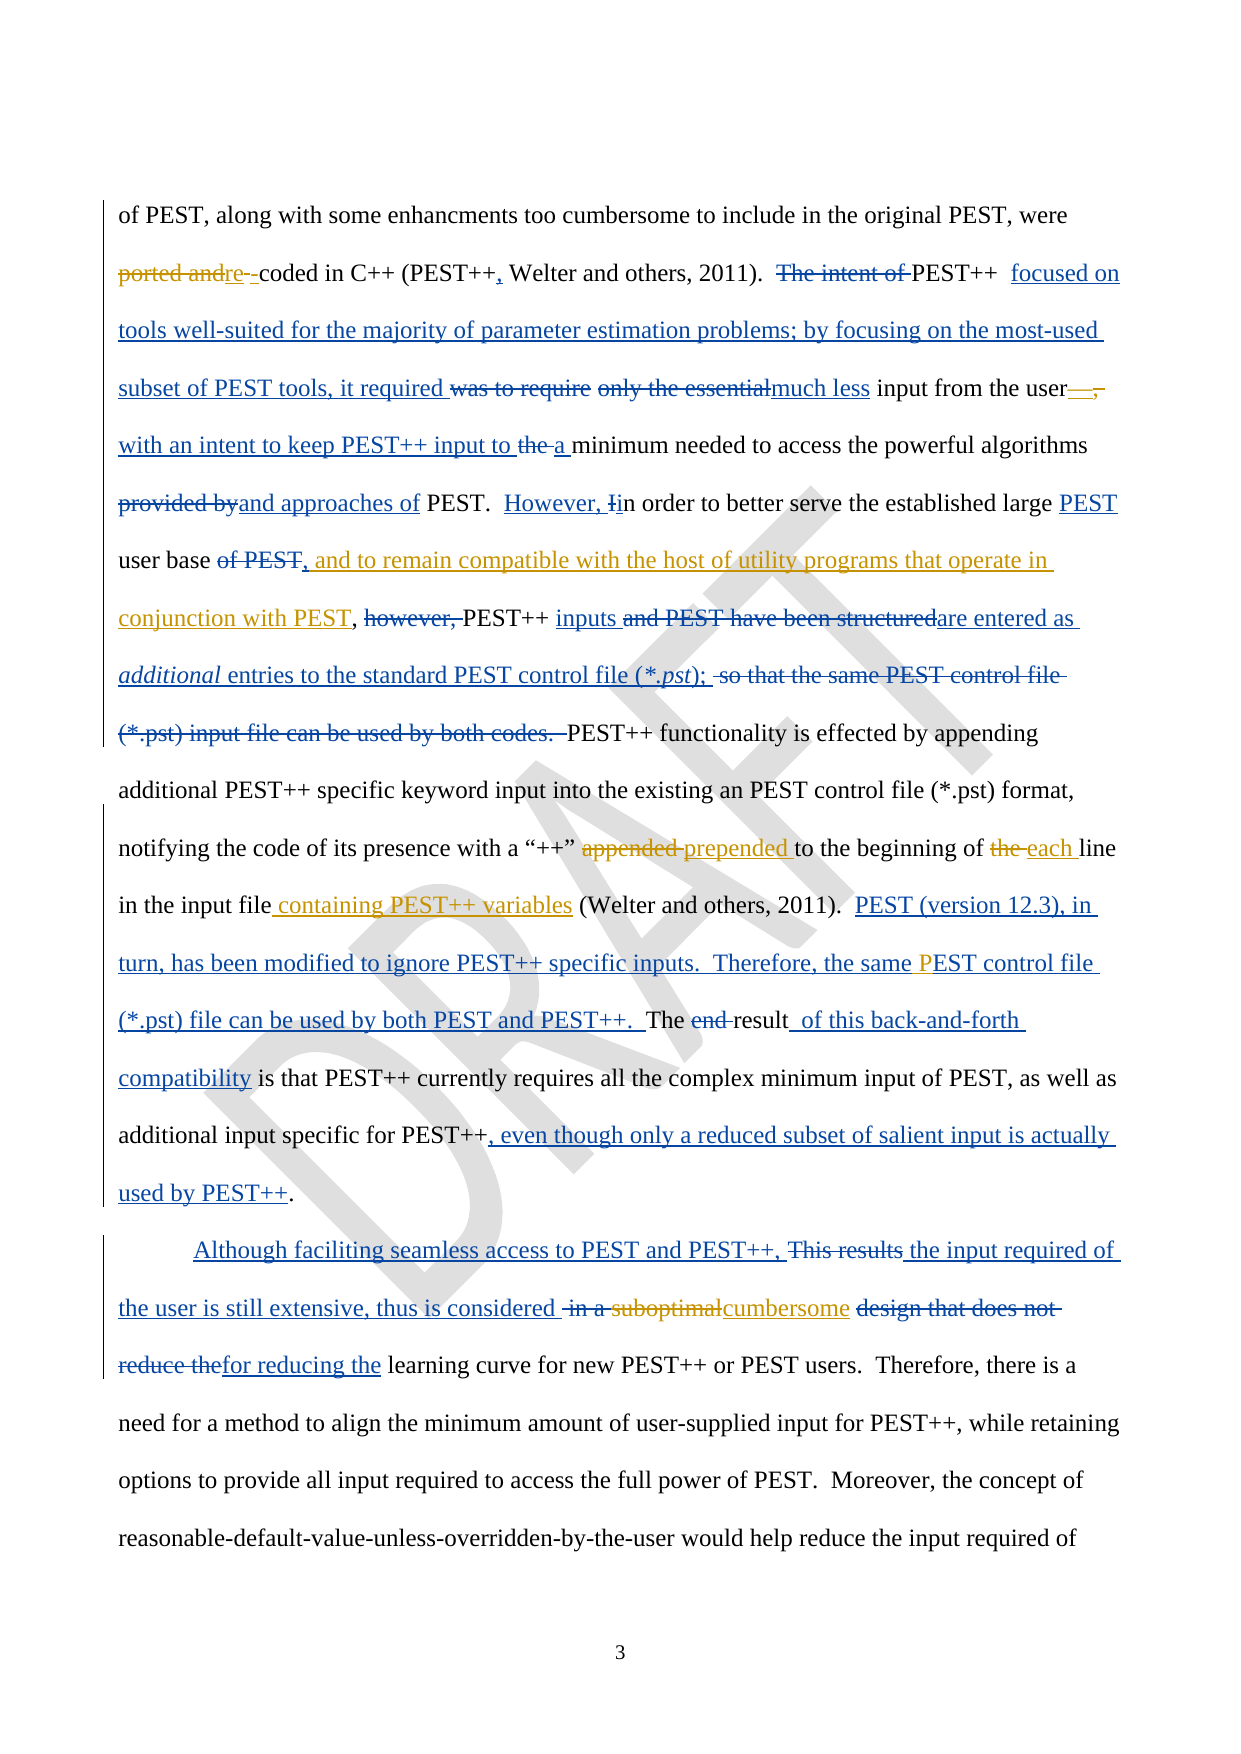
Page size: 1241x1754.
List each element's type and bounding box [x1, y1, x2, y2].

text [118, 1235, 1122, 1552]
text [118, 200, 1122, 1207]
